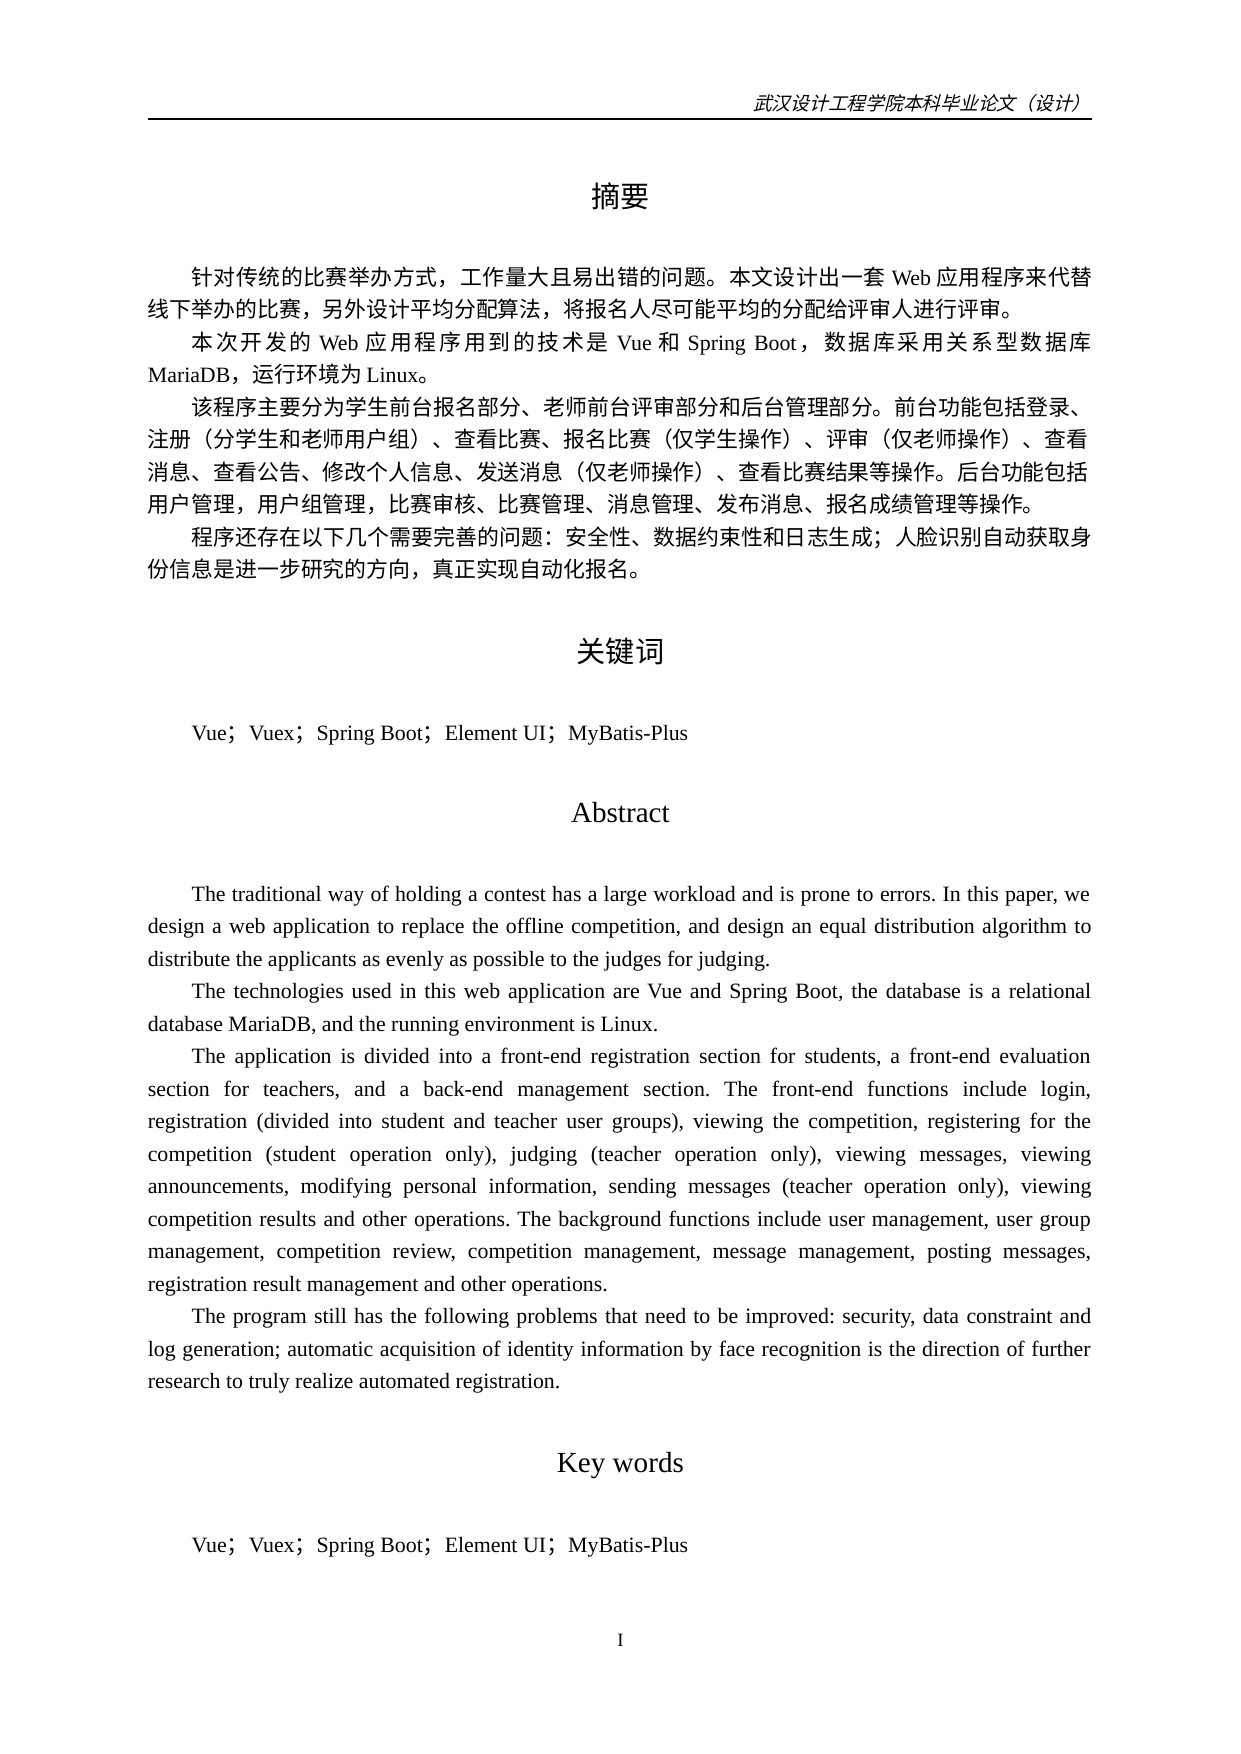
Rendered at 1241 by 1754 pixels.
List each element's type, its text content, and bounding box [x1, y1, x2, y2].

text Vue；Vuex；Spring Boot；Element UI；MyBatis-Plus [148, 714, 1092, 747]
text The technologies used in this web application are Vue and Spring Boot, the database is a relational database MariaDB, and the running environment is Linux. [148, 974, 1092, 1039]
text Vue；Vuex；Spring Boot；Element UI；MyBatis-Plus [148, 1527, 1092, 1559]
text Key words [148, 1429, 1092, 1494]
text 摘要 [148, 162, 1092, 227]
text The traditional way of holding a contest has a large workload and is prone to errors. In this paper, we design a web application to replace the offline competition, and design an equal distribution algorithm to distribute the applicants as evenly as possible to the judges for judging. [148, 877, 1092, 974]
text Abstract [148, 779, 1092, 844]
text The program still has the following problems that need to be improved: security, data constraint and log generation; automatic acquisition of identity information by face recognition is the direction of further research to truly realize automated registration. [148, 1299, 1092, 1397]
text The application is divided into a front-end registration section for students, a front-end evaluation section for teachers, and a back-end management section. The front-end functions include login, registration (divided into student and teacher user groups), viewing the competition, registering for the competition (student operation only), judging (teacher operation only), viewing messages, viewing announcements, modifying personal information, sending messages (teacher operation only), viewing competition results and other operations. The background functions include user management, user group management, competition review, competition management, message management, posting messages, registration result management and other operations. [148, 1039, 1092, 1299]
text 关键词 [148, 617, 1092, 682]
text 该程序主要分为学生前台报名部分、老师前台评审部分和后台管理部分。前台功能包括登录、注册（分学生和老师用户组）、查看比赛、报名比赛（仅学生操作）、评审（仅老师操作）、查看消息、查看公告、修改个人信息、发送消息（仅老师操作）、查看比赛结果等操作。后台功能包括用户管理，用户组管理，比赛审核、比赛管理、消息管理、发布消息、报名成绩管理等操作。 [148, 389, 1092, 519]
text 针对传统的比赛举办方式，工作量大且易出错的问题。本文设计出一套Web应用程序来代替线下举办的比赛，另外设计平均分配算法，将报名人尽可能平均的分配给评审人进行评审。 [148, 259, 1092, 324]
text 程序还存在以下几个需要完善的问题：安全性、数据约束性和日志生成；人脸识别自动获取身份信息是进一步研究的方向，真正实现自动化报名。 [148, 519, 1092, 584]
text 本次开发的Web应用程序用到的技术是Vue和Spring Boot，数据库采用关系型数据库MariaDB，运行环境为Linux。 [148, 324, 1092, 389]
